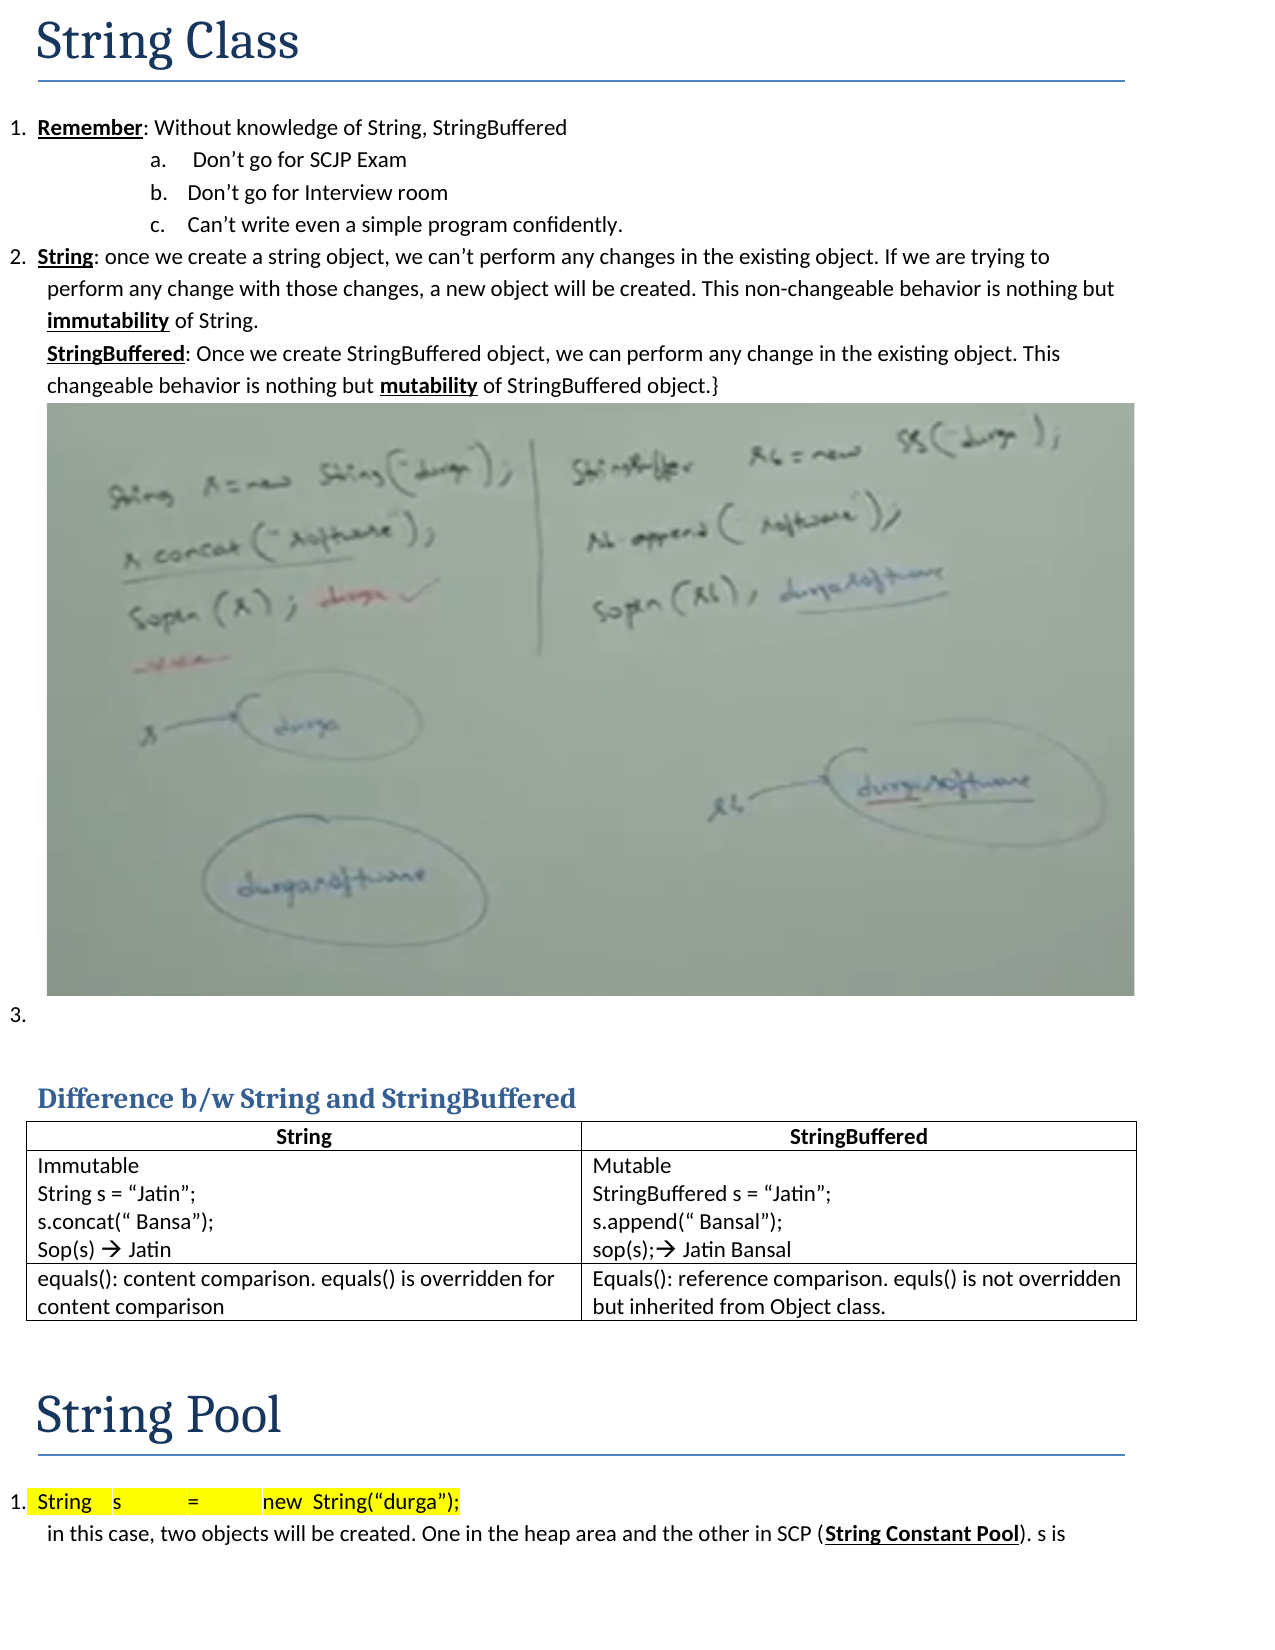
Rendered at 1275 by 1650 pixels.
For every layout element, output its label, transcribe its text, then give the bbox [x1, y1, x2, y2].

list String: once we create a string object, we can’t perform any changes in the existing object. If we are trying to perform any change with those changes, a new object will be created. This non-changeable behavior is nothing but immutability of String. [9, 242, 1125, 334]
picture [46, 403, 1135, 996]
table_cell Immutable String s = “Jatin”; s.concat(“ Bansa”); Sop(s) Jatin [27, 1151, 581, 1263]
title String Class [37, 9, 1125, 82]
table_cell Equals(): reference comparison. equls() is not overridden but inherited from Object class. [582, 1264, 1136, 1320]
table_header String [27, 1122, 581, 1150]
list Remember: Without knowledge of String, StringBuffered [9, 113, 1125, 141]
list StringBuffered: Once we create StringBuffered object, we can perform any change in the existing object. This changeable behavior is nothing but mutability of StringBuffered object.} [47, 339, 1125, 403]
table_header StringBuffered [582, 1122, 1136, 1150]
title String Pool [37, 1321, 1125, 1456]
subtitle Difference b/w String and StringBuffered [37, 1082, 1125, 1116]
list Don’t go for Interview room [150, 178, 1125, 206]
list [9, 1487, 1125, 1548]
table_cell equals(): content comparison. equals() is overridden for content comparison [27, 1264, 581, 1320]
list Can’t write even a simple program confidently. [150, 210, 1125, 238]
table_cell Mutable StringBuffered s = “Jatin”; s.append(“ Bansal”); sop(s); Jatin Bansal [582, 1151, 1136, 1263]
list Don’t go for SCJP Exam [150, 146, 1125, 173]
